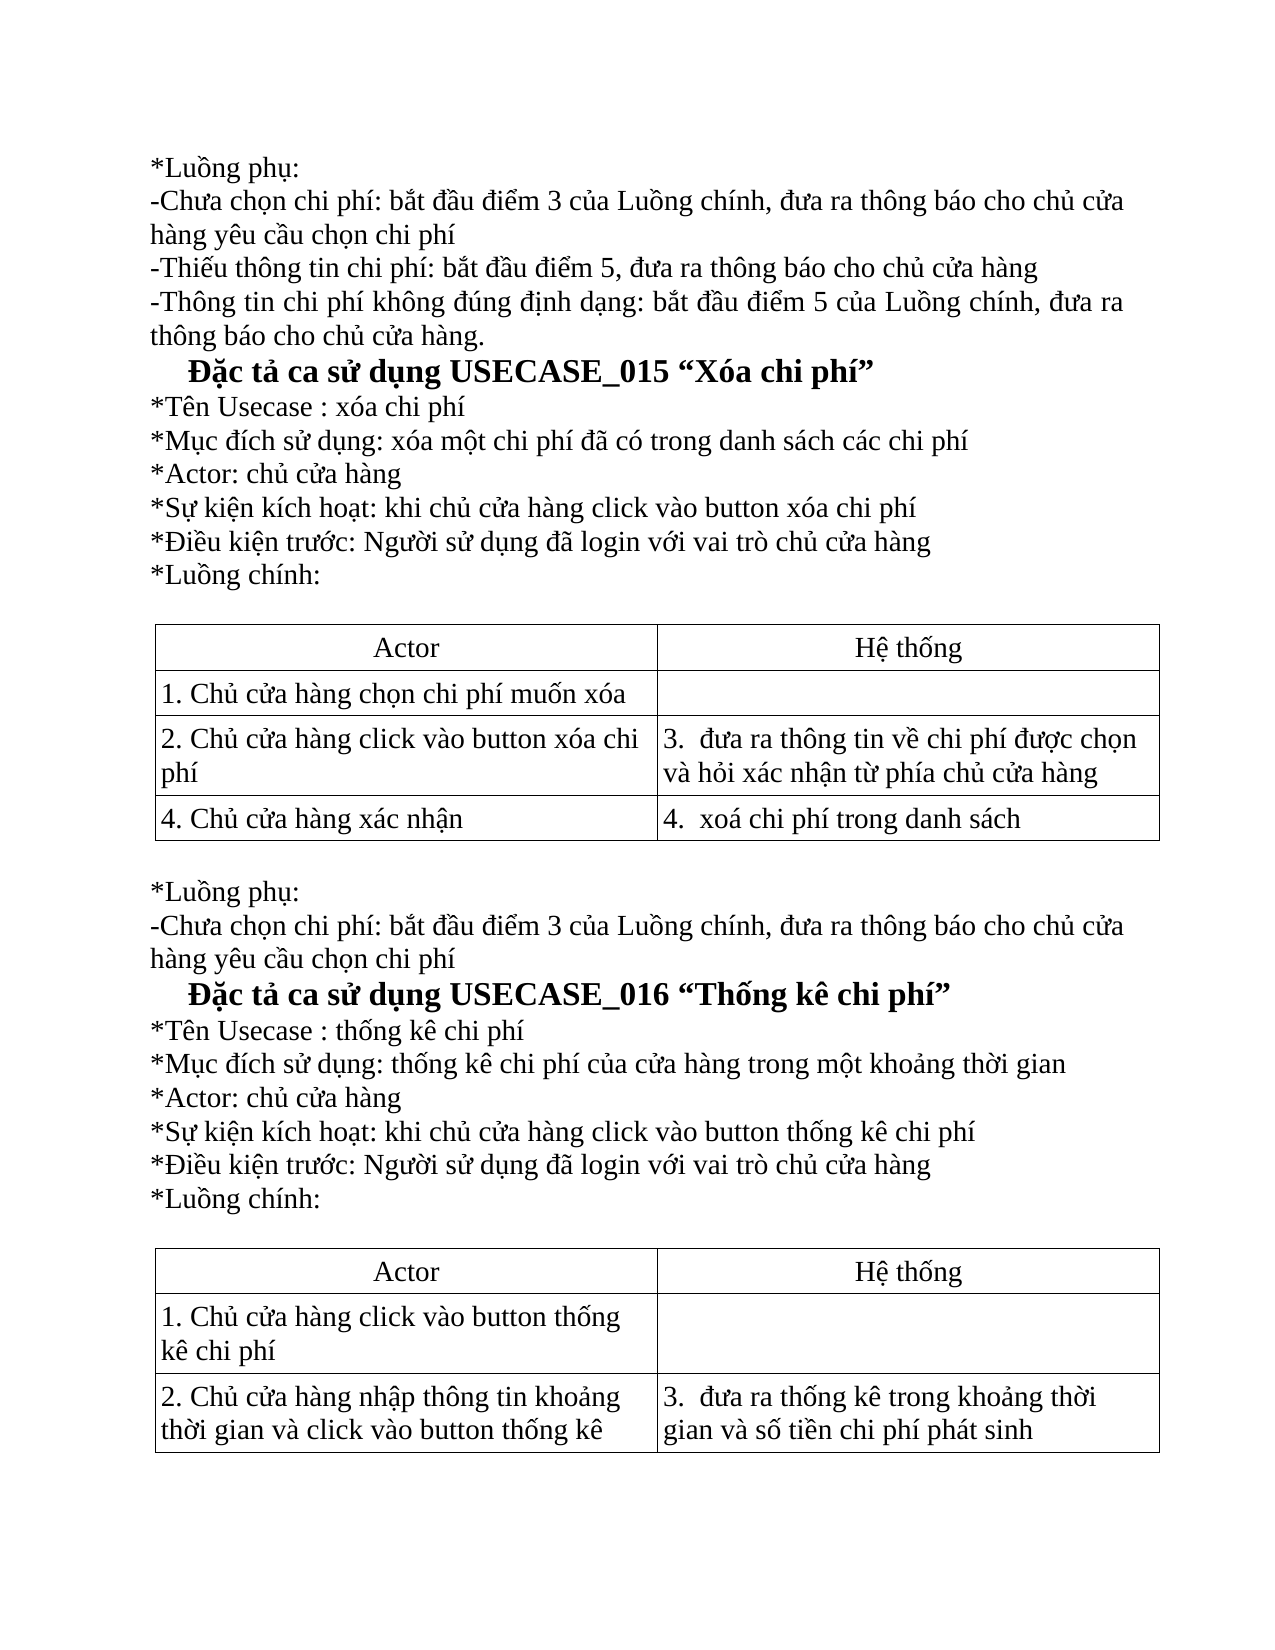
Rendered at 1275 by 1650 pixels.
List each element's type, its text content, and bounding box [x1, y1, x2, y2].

text -Thông tin chi phí không đúng định dạng: bắt đầu điểm 5 của Luồng chính, đưa ra thông báo cho chủ cửa hàng. [150, 284, 1125, 351]
table_cell [658, 1294, 1159, 1372]
text *Mục đích sử dụng: thống kê chi phí của cửa hàng trong một khoảng thời gian [150, 1047, 1125, 1080]
text *Tên Usecase : xóa chi phí [150, 389, 1125, 423]
text *Mục đích sử dụng: xóa một chi phí đã có trong danh sách các chi phí [150, 423, 1125, 457]
text *Actor: chủ cửa hàng [150, 457, 1125, 490]
table_cell 3. đưa ra thống kê trong khoảng thời gian và số tiền chi phí phát sinh [658, 1374, 1159, 1451]
table_cell [658, 671, 1159, 715]
text *Actor: chủ cửa hàng [150, 1080, 1125, 1114]
table_cell 1. Chủ cửa hàng chọn chi phí muốn xóa [156, 671, 657, 715]
table_header Actor [156, 625, 657, 670]
table_cell 3. đưa ra thông tin về chi phí được chọn và hỏi xác nhận từ phía chủ cửa hàng [658, 716, 1159, 794]
table_header Hệ thống [658, 1249, 1159, 1293]
text *Sự kiện kích hoạt: khi chủ cửa hàng click vào button thống kê chi phí [150, 1114, 1125, 1147]
text Đặc tả ca sử dụng USECASE_015 “Xóa chi phí” [187, 351, 1125, 389]
table_header Hệ thống [658, 625, 1159, 670]
text *Điều kiện trước: Người sử dụng đã login với vai trò chủ cửa hàng [150, 524, 1125, 557]
table_cell 2. Chủ cửa hàng click vào button xóa chi phí [156, 716, 657, 794]
table_cell 4. xoá chi phí trong danh sách [658, 796, 1159, 840]
text *Luồng chính: [150, 1181, 1125, 1214]
text -Chưa chọn chi phí: bắt đầu điểm 3 của Luồng chính, đưa ra thông báo cho chủ cửa hàng yêu cầu chọn chi phí [150, 183, 1125, 251]
text *Điều kiện trước: Người sử dụng đã login với vai trò chủ cửa hàng [150, 1147, 1125, 1181]
text -Thiếu thông tin chi phí: bắt đầu điểm 5, đưa ra thông báo cho chủ cửa hàng [150, 251, 1125, 284]
text -Chưa chọn chi phí: bắt đầu điểm 3 của Luồng chính, đưa ra thông báo cho chủ cửa hàng yêu cầu chọn chi phí [150, 908, 1125, 975]
text *Luồng phụ: [150, 150, 1125, 183]
table_cell 4. Chủ cửa hàng xác nhận [156, 796, 657, 840]
table_header Actor [156, 1249, 657, 1293]
table_cell 1. Chủ cửa hàng click vào button thống kê chi phí [156, 1294, 657, 1372]
text *Tên Usecase : thống kê chi phí [150, 1013, 1125, 1047]
table_cell 2. Chủ cửa hàng nhập thông tin khoảng thời gian và click vào button thống kê [156, 1374, 657, 1451]
text *Sự kiện kích hoạt: khi chủ cửa hàng click vào button xóa chi phí [150, 490, 1125, 524]
text *Luồng phụ: [150, 874, 1125, 908]
text Đặc tả ca sử dụng USECASE_016 “Thống kê chi phí” [187, 975, 1125, 1013]
text *Luồng chính: [150, 557, 1125, 591]
